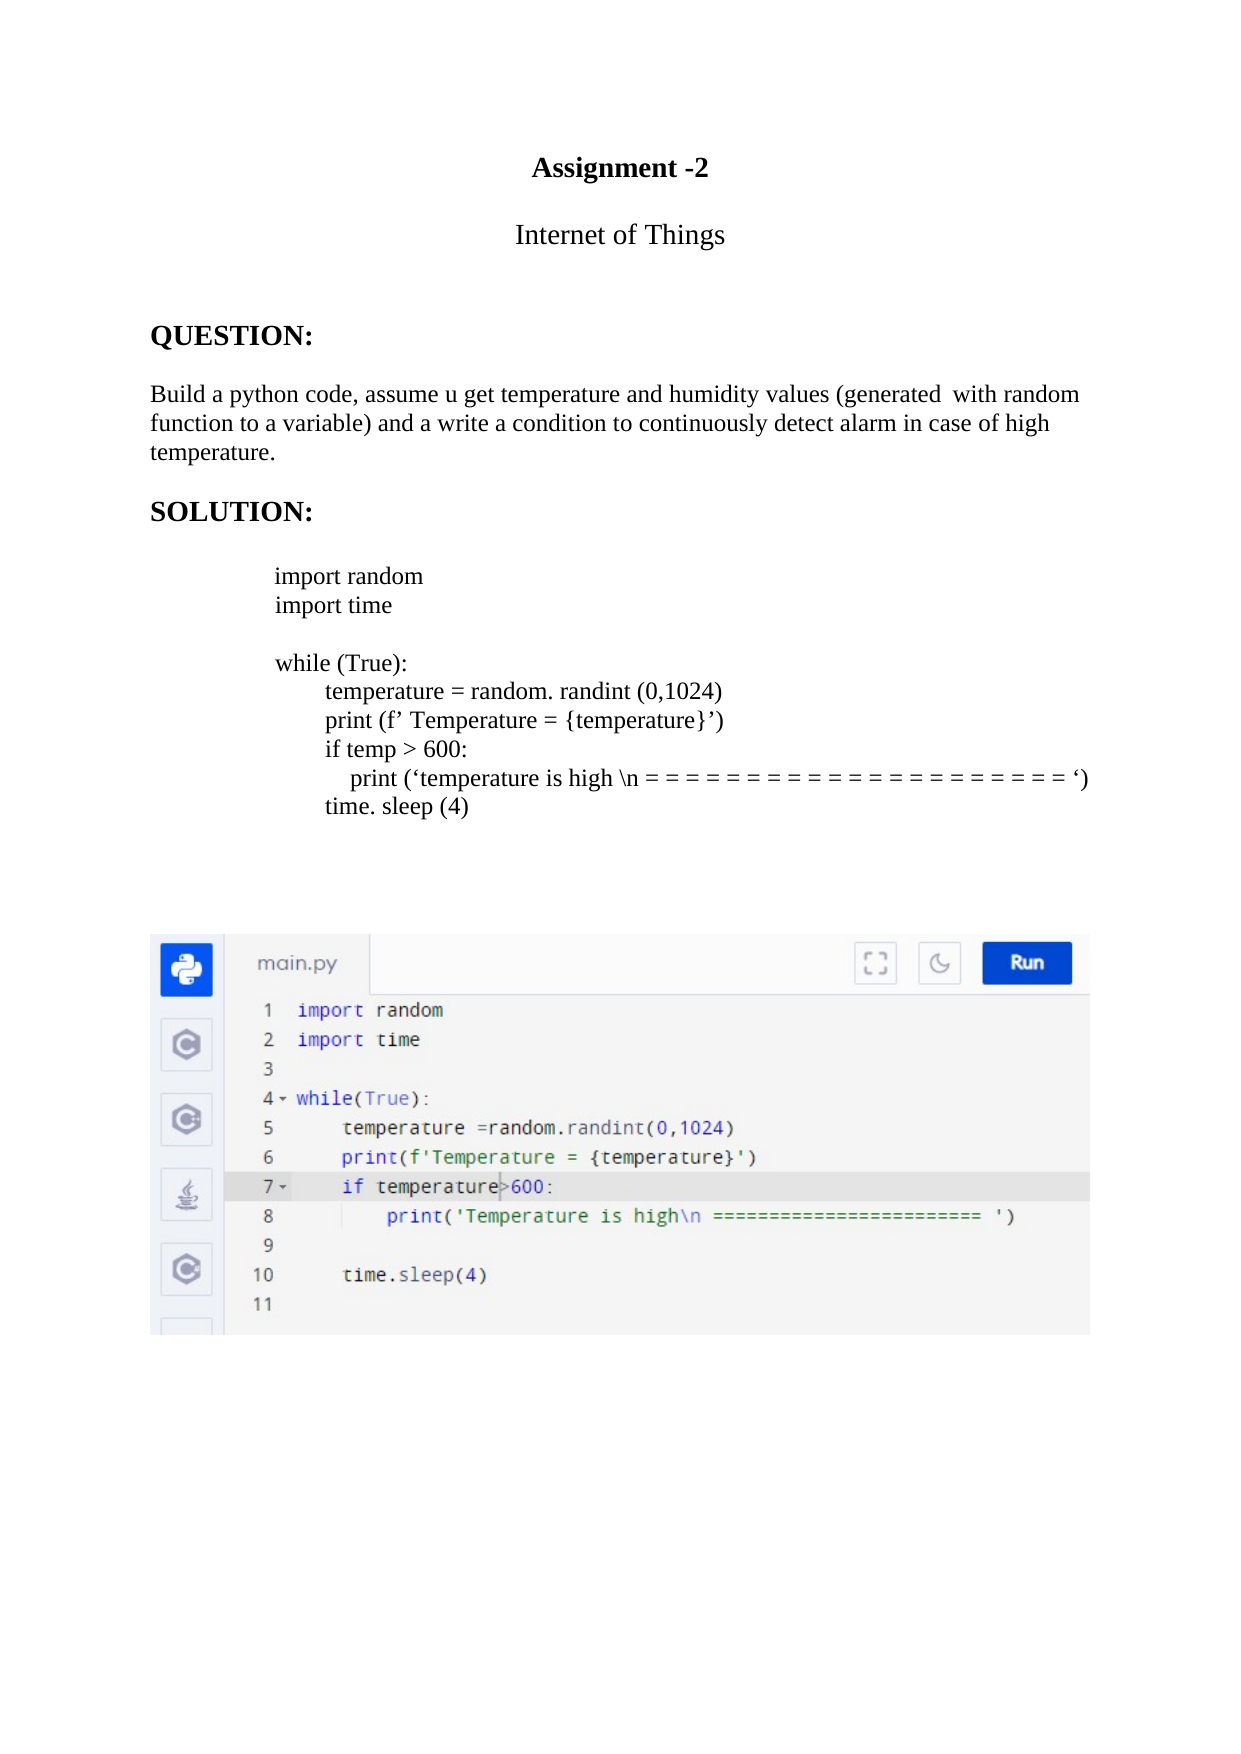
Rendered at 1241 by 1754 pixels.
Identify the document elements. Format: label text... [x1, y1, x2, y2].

text SOLUTION: [150, 494, 1090, 528]
picture [150, 934, 1091, 1335]
text import time [150, 590, 1090, 619]
text Build a python code, assume u get temperature and humidity values (generated with random function to a variable) and a write a condition to continuously detect alarm in case of high temperature. [150, 379, 1090, 466]
text temperature = random. randint (0,1024) [150, 676, 1090, 705]
text time. sleep (4) [150, 791, 1090, 820]
text QUESTION: [150, 318, 1090, 351]
text while (True): [150, 648, 1090, 676]
text print (f’ Temperature = {temperature}’) [150, 705, 1090, 734]
text Internet of Things [150, 217, 1090, 251]
text import random [150, 561, 1090, 590]
text Assignment -2 [150, 150, 1090, 183]
text if temp > 600: [150, 734, 1090, 763]
text print (‘temperature is high \n = = = = = = = = = = = = = = = = = = = = = ‘) [150, 763, 1090, 791]
